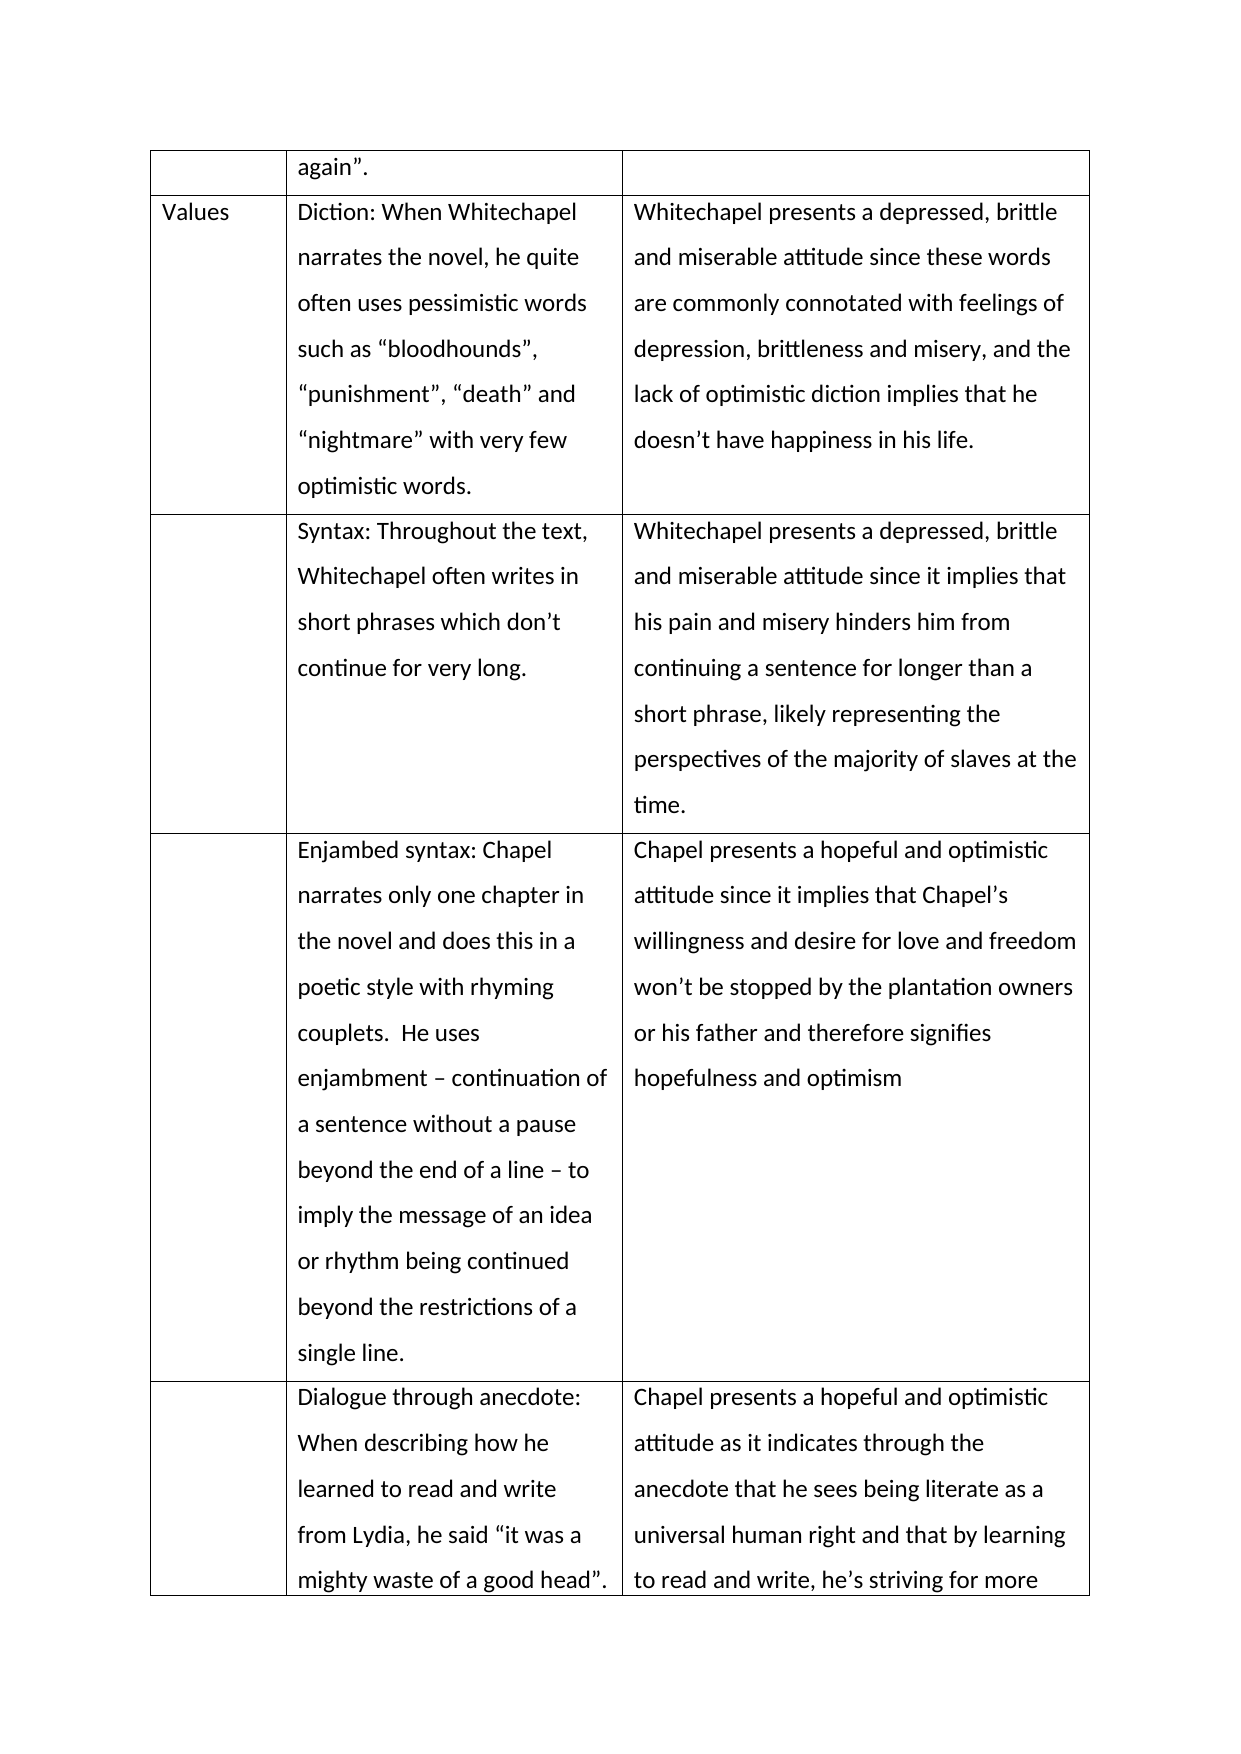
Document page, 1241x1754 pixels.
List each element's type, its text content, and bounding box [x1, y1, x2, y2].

table_cell [151, 834, 286, 1381]
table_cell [287, 1382, 622, 1595]
table_cell Enjambed syntax: Chapel narrates only one chapter in the novel and does this in a poetic style with rhyming couplets. He uses enjambment – continuation of a sentence without a pause beyond the end of a line – to imply the message of an idea or rhythm being continued beyond the restrictions of a single line. [287, 834, 622, 1381]
table_cell [151, 151, 286, 195]
table_cell [151, 515, 286, 833]
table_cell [623, 151, 1089, 195]
table_cell Whitechapel presents a depressed, brittle and miserable attitude since these words are commonly connotated with feelings of depression, brittleness and misery, and the lack of optimistic diction implies that he doesn’t have happiness in his life. [623, 196, 1089, 514]
table_cell Syntax: Throughout the text, Whitechapel often writes in short phrases which don’t continue for very long. [287, 515, 622, 833]
table_cell [151, 1382, 286, 1595]
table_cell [287, 151, 622, 195]
table_cell Chapel presents a hopeful and optimistic attitude since it implies that Chapel’s willingness and desire for love and freedom won’t be stopped by the plantation owners or his father and therefore signifies hopefulness and optimism [623, 834, 1089, 1381]
table_cell Diction: When Whitechapel narrates the novel, he quite often uses pessimistic words such as “bloodhounds”, “punishment”, “death” and “nightmare” with very few optimistic words. [287, 196, 622, 514]
table_cell Whitechapel presents a depressed, brittle and miserable attitude since it implies that his pain and misery hinders him from continuing a sentence for longer than a short phrase, likely representing the perspectives of the majority of slaves at the time. [623, 515, 1089, 833]
table_cell Values [151, 196, 286, 514]
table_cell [623, 1382, 1089, 1595]
